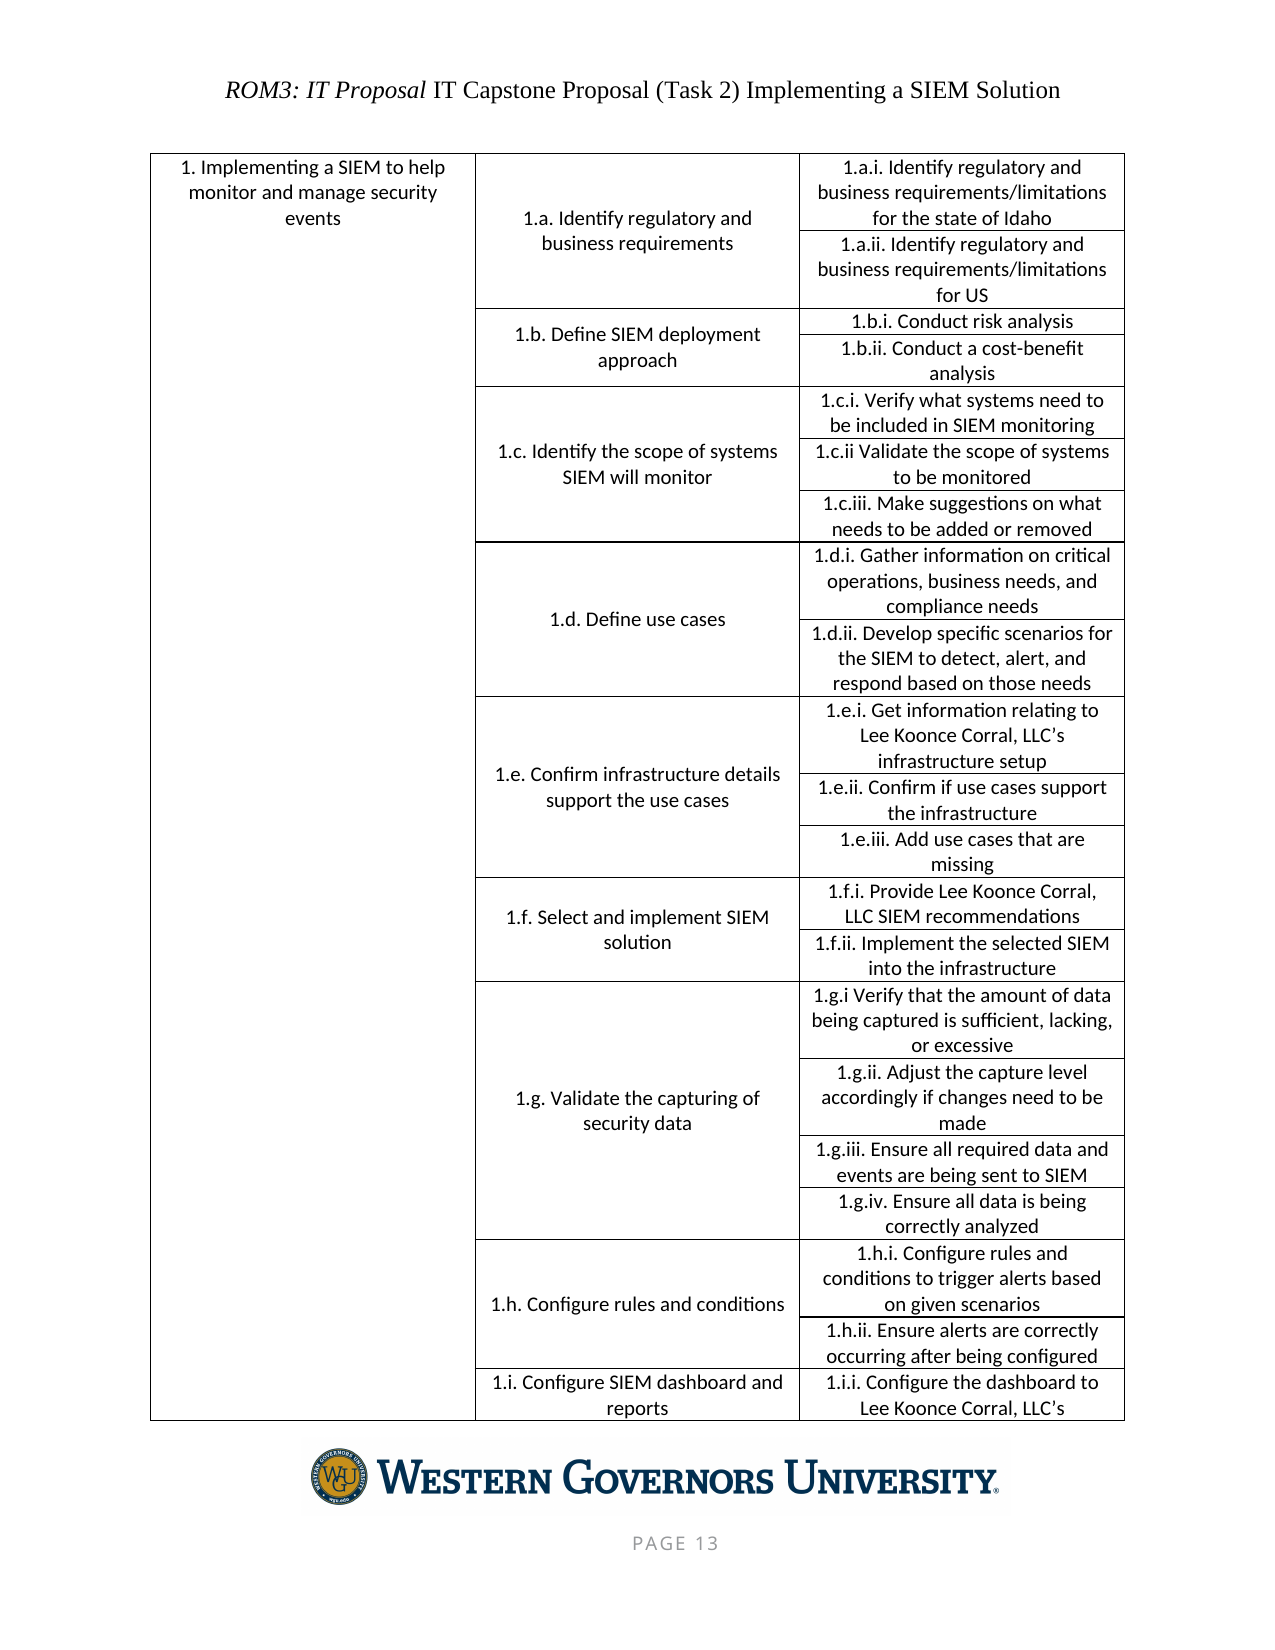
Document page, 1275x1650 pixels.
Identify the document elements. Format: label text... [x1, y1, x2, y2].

table_cell 1.c.i. Verify what systems need to be included in SIEM monitoring [800, 387, 1124, 438]
table_cell 1.a.i. Identify regulatory and business requirements/limitations for the state of Idaho [800, 154, 1124, 230]
table_cell 1.e. Confirm infrastructure details support the use cases [476, 697, 799, 877]
table_cell 1.g.iii. Ensure all required data and events are being sent to SIEM [800, 1136, 1124, 1187]
table_cell 1.g.ii. Adjust the capture level accordingly if changes need to be made [800, 1059, 1124, 1135]
table_cell 1.g.i Verify that the amount of data being captured is sufficient, lacking, or excessive [800, 982, 1124, 1058]
table_cell 1.f.ii. Implement the selected SIEM into the infrastructure [800, 930, 1124, 981]
table_cell 1.e.ii. Confirm if use cases support the infrastructure [800, 774, 1124, 825]
table_cell 1.a. Identify regulatory and business requirements [476, 154, 799, 307]
table_cell 1.b. Define SIEM deployment approach [476, 309, 799, 386]
table_cell 1.i. Configure SIEM dashboard and reports [476, 1369, 799, 1420]
table_cell 1.e.i. Get information relating to Lee Koonce Corral, LLC’s infrastructure setup [800, 697, 1124, 773]
table_cell 1.e.iii. Add use cases that are missing [800, 826, 1124, 877]
table_cell 1.f. Select and implement SIEM solution [476, 878, 799, 981]
table_cell 1.b.ii. Conduct a cost-benefit analysis [800, 335, 1124, 386]
table_cell 1.c.ii Validate the scope of systems to be monitored [800, 439, 1124, 489]
table_cell 1.f.i. Provide Lee Koonce Corral, LLC SIEM recommendations [800, 878, 1124, 929]
table_cell 1.d.i. Gather information on critical operations, business needs, and compliance needs [800, 543, 1124, 619]
table_cell 1.g.iv. Ensure all data is being correctly analyzed [800, 1188, 1124, 1239]
table_cell 1.d. Define use cases [476, 543, 799, 696]
table_cell 1.c. Identify the scope of systems SIEM will monitor [476, 387, 799, 541]
table_cell 1.h. Configure rules and conditions [476, 1240, 799, 1368]
table_cell 1.c.iii. Make suggestions on what needs to be added or removed [800, 491, 1124, 541]
picture [301, 1437, 1012, 1516]
table_cell 1.i.i. Configure the dashboard to Lee Koonce Corral, LLC’s requirements [800, 1369, 1124, 1420]
table_cell 1.a.ii. Identify regulatory and business requirements/limitations for US [800, 231, 1124, 307]
table_cell 1.g. Validate the capturing of security data [476, 982, 799, 1239]
table_cell 1.b.i. Conduct risk analysis [800, 309, 1124, 334]
table_cell 1.h.i. Configure rules and conditions to trigger alerts based on given scenarios [800, 1240, 1124, 1316]
table_cell 1. Implementing a SIEM to help monitor and manage security events [151, 154, 475, 1420]
table_cell 1.d.ii. Develop specific scenarios for the SIEM to detect, alert, and respond based on those needs [800, 620, 1124, 696]
table_cell 1.h.ii. Ensure alerts are correctly occurring after being configured [800, 1318, 1124, 1368]
